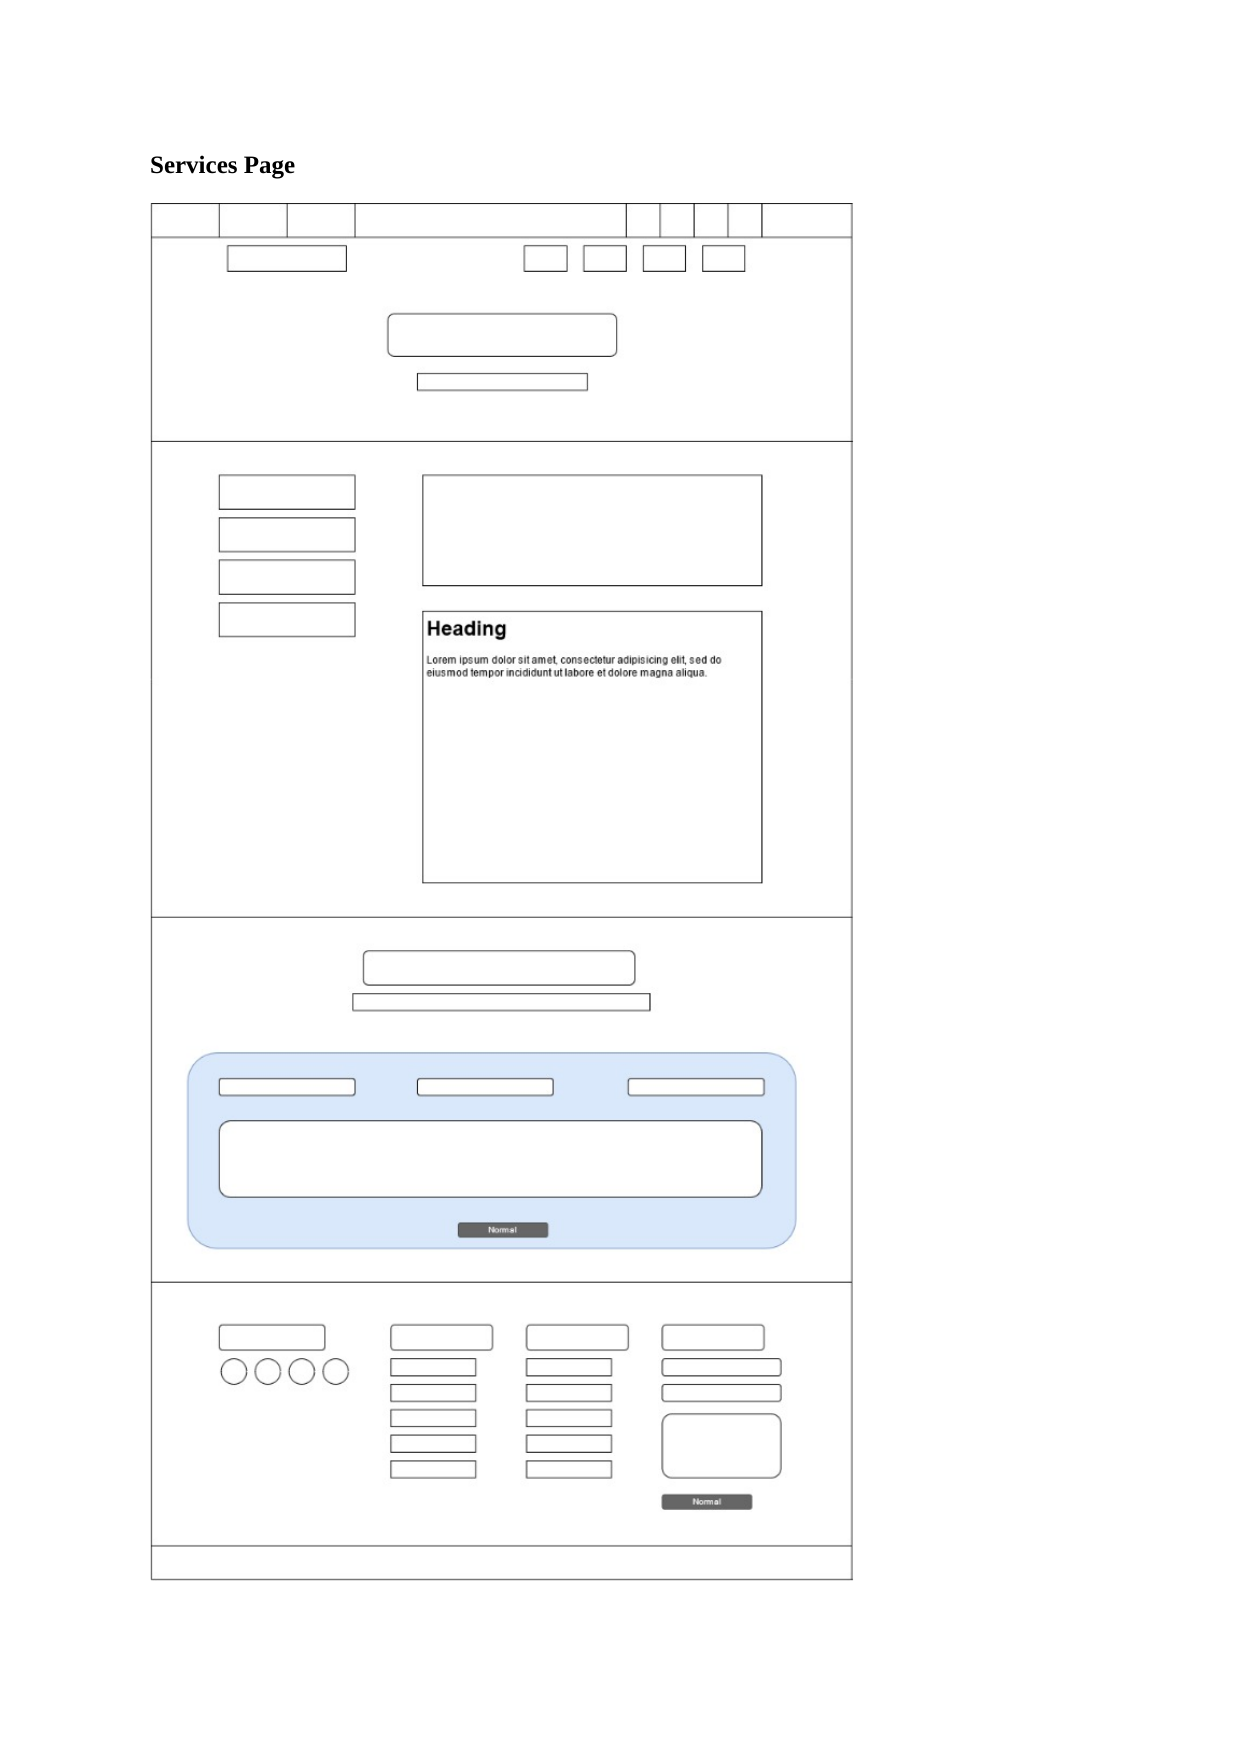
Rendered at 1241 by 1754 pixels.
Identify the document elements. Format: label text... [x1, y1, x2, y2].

text Services Page [150, 150, 1090, 179]
picture [150, 203, 854, 1581]
